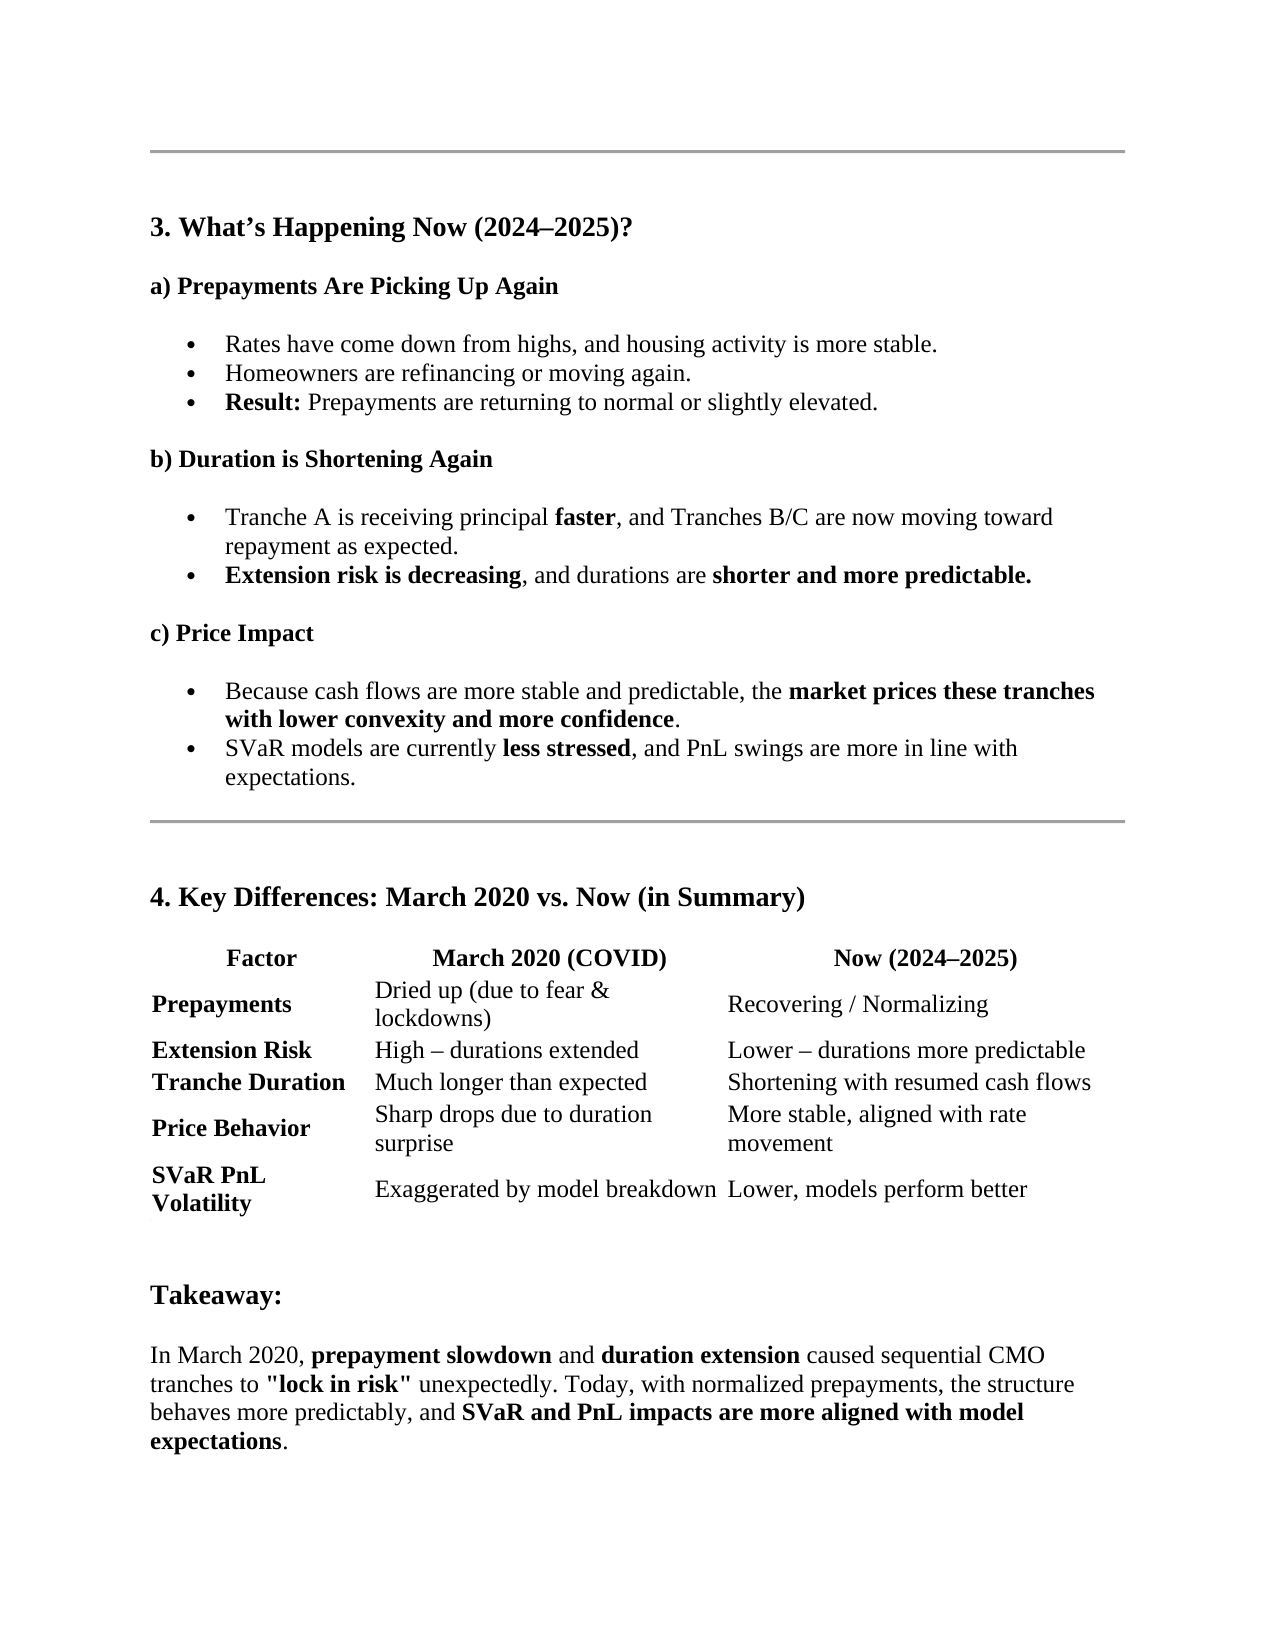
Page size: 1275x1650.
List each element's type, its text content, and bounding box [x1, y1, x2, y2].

list Extension risk is decreasing, and durations are shorter and more predictable. [187, 560, 1125, 589]
table_cell Sharp drops due to duration surprise [373, 1098, 726, 1158]
table_cell Much longer than expected [373, 1066, 726, 1097]
list Result: Prepayments are returning to normal or slightly elevated. [187, 387, 1125, 415]
list Tranche A is receiving principal faster, and Tranches B/C are now moving toward repayment as expected. [187, 502, 1125, 560]
list Rates have come down from highs, and housing activity is more stable. [187, 329, 1125, 358]
table_cell Extension Risk [150, 1034, 373, 1066]
table_cell Price Behavior [150, 1098, 373, 1158]
table_cell Lower – durations more predictable [726, 1034, 1125, 1066]
table_cell Tranche Duration [150, 1066, 373, 1097]
list SVaR models are currently less stressed, and PnL swings are more in line with expectations. [187, 733, 1125, 791]
table_cell Prepayments [150, 973, 373, 1034]
text a) Prepayments Are Picking Up Again [150, 271, 1125, 300]
text Takeaway: [150, 1278, 1125, 1311]
text 4. Key Differences: March 2020 vs. Now (in Summary) [150, 880, 1125, 912]
table_cell Recovering / Normalizing [726, 973, 1125, 1034]
text b) Duration is Shortening Again [150, 444, 1125, 473]
list Homeowners are refinancing or moving again. [187, 358, 1125, 387]
list Because cash flows are more stable and predictable, the market prices these tranches with lower convexity and more confidence. [187, 676, 1125, 733]
table_cell More stable, aligned with rate movement [726, 1098, 1125, 1158]
table_cell Exaggerated by model breakdown [373, 1158, 726, 1219]
table_cell Lower, models perform better [726, 1158, 1125, 1219]
text In March 2020, prepayment slowdown and duration extension caused sequential CMO tranches to "lock in risk" unexpectedly. Today, with normalized prepayments, the structure behaves more predictably, and SVaR and PnL impacts are more aligned with model expectations. [150, 1340, 1125, 1455]
table_header Factor [150, 941, 373, 973]
table_header Now (2024–2025) [726, 941, 1125, 973]
text 3. What’s Happening Now (2024–2025)? [150, 210, 1125, 242]
table_header March 2020 (COVID) [373, 941, 726, 973]
text c) Price Impact [150, 618, 1125, 647]
table_cell Shortening with resumed cash flows [726, 1066, 1125, 1097]
table_cell Dried up (due to fear & lockdowns) [373, 973, 726, 1034]
table_cell SVaR PnL Volatility [150, 1158, 373, 1219]
table_cell High – durations extended [373, 1034, 726, 1066]
